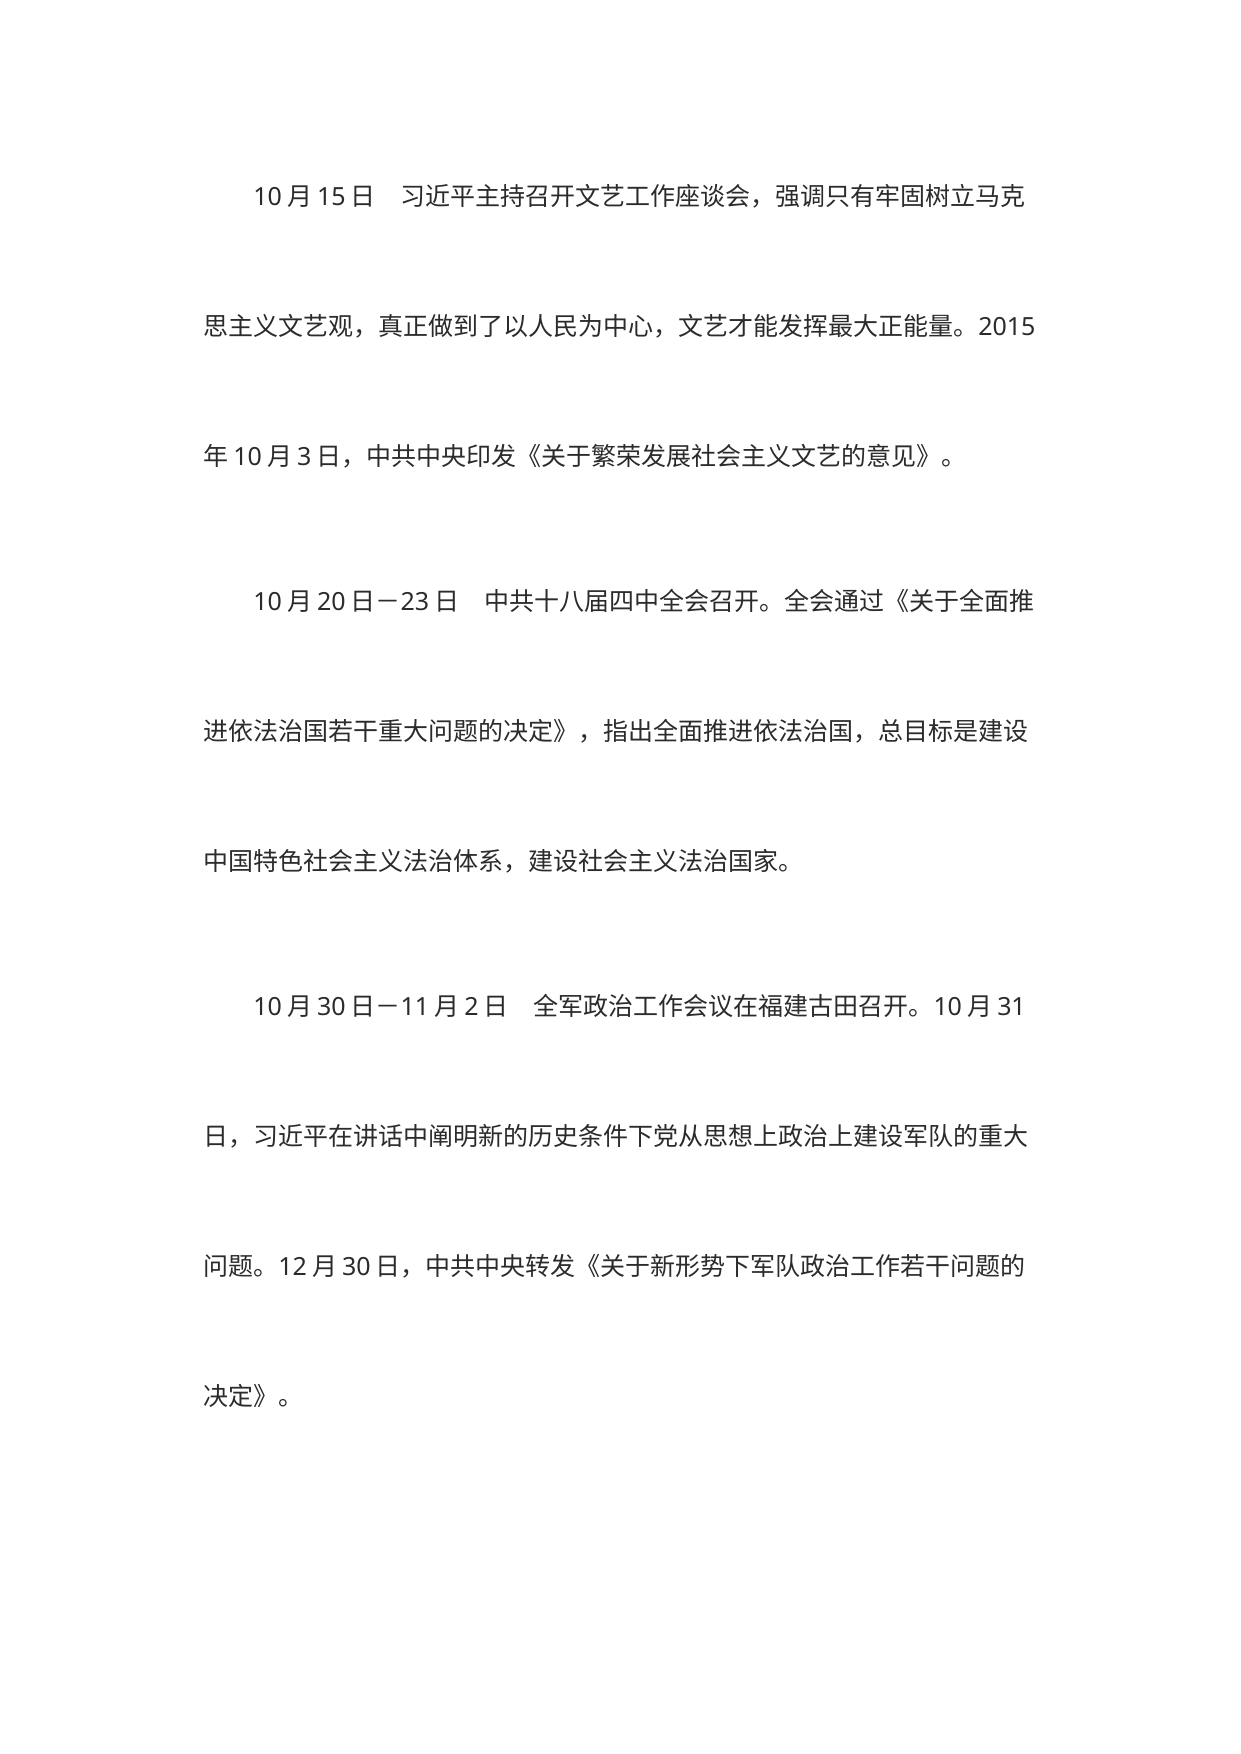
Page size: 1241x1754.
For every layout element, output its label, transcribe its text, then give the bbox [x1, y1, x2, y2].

text 10月15日 习近平主持召开文艺工作座谈会，强调只有牢固树立马克思主义文艺观，真正做到了以人民为中心，文艺才能发挥最大正能量。2015年10月3日，中共中央印发《关于繁荣发展社会主义文艺的意见》。 [203, 162, 1037, 487]
text 10月20日－23日 中共十八届四中全会召开。全会通过《关于全面推进依法治国若干重大问题的决定》，指出全面推进依法治国，总目标是建设中国特色社会主义法治体系，建设社会主义法治国家。 [203, 567, 1037, 892]
text 10月30日－11月2日 全军政治工作会议在福建古田召开。10月31日，习近平在讲话中阐明新的历史条件下党从思想上政治上建设军队的重大问题。12月30日，中共中央转发《关于新形势下军队政治工作若干问题的决定》。 [203, 972, 1037, 1427]
